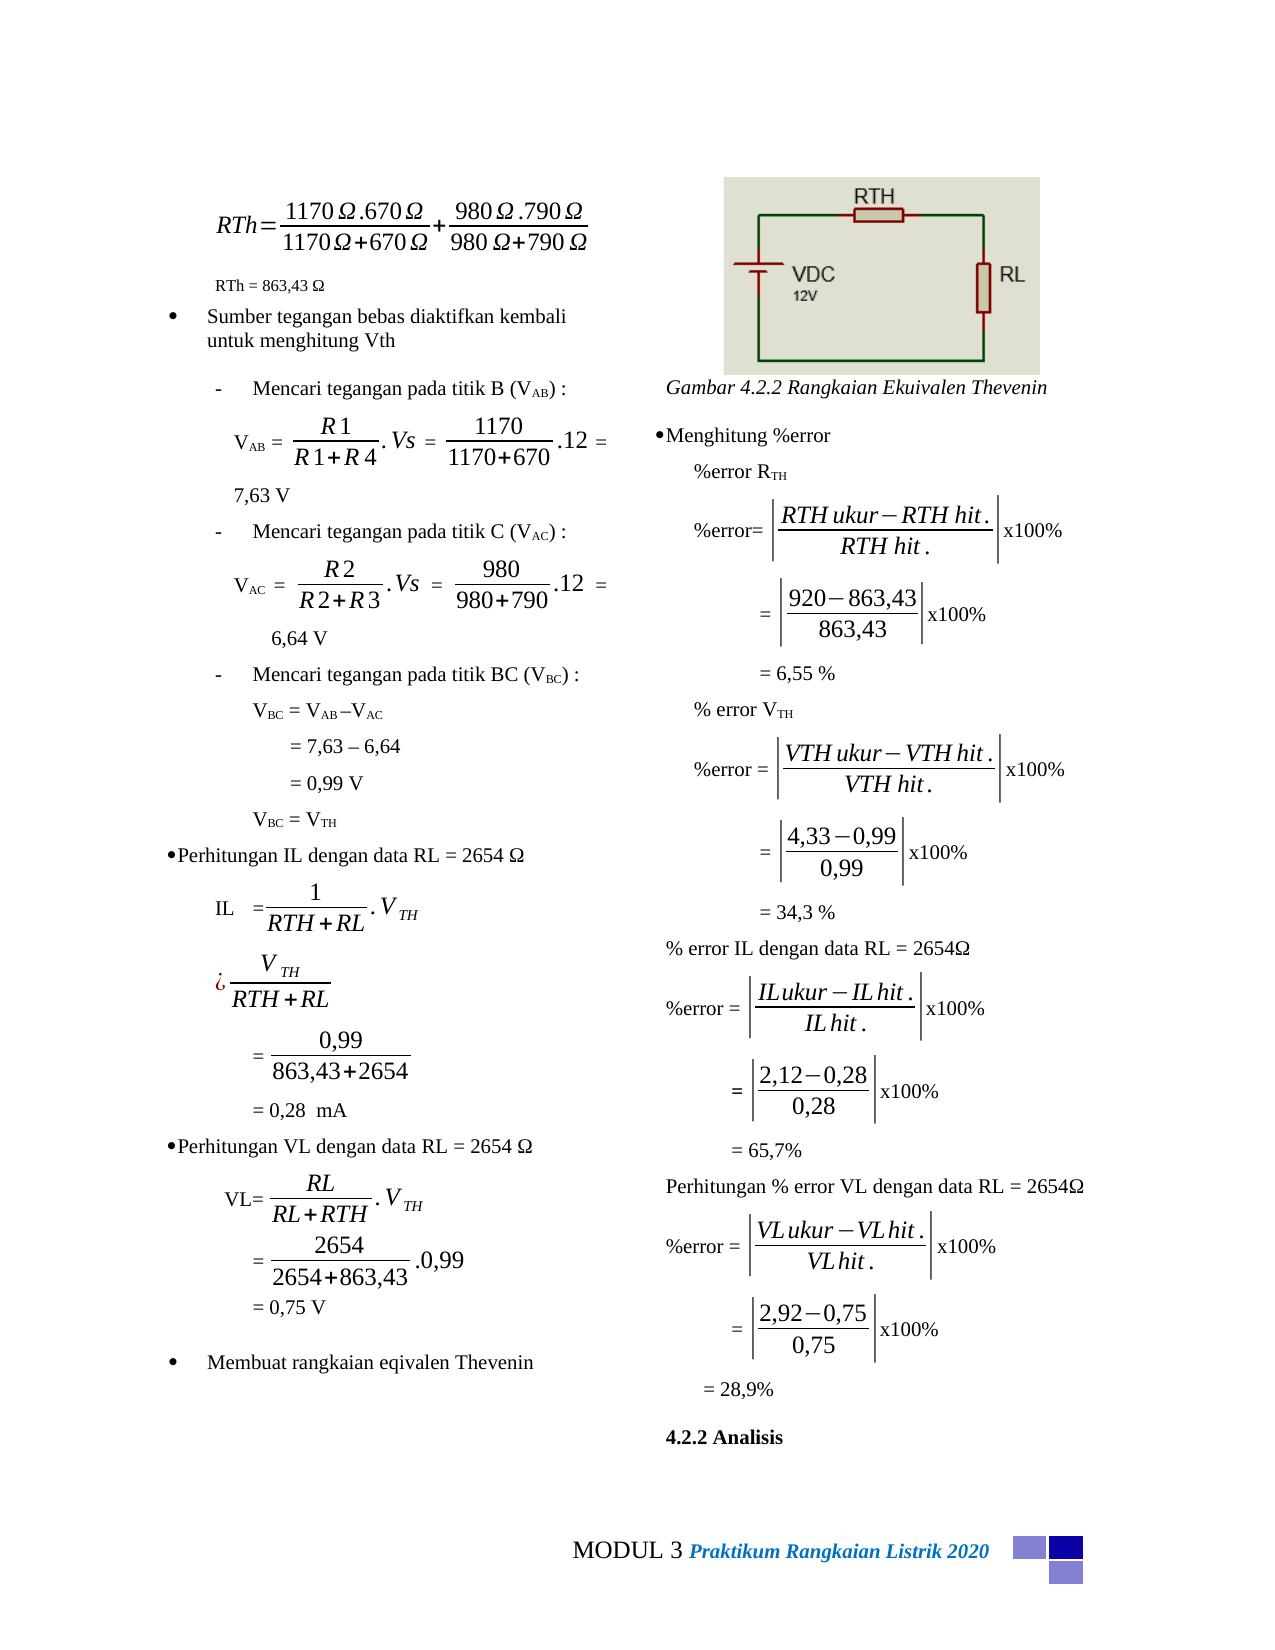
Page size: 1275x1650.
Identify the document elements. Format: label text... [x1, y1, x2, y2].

list Mencari tegangan pada titik BC (VBC) : [215, 662, 607, 686]
text %error = x100% [666, 1211, 1096, 1282]
text IL = [215, 878, 607, 937]
text = 0,99 V [252, 770, 607, 794]
text Perhitungan % error VL dengan data RL = 2654Ω [666, 1174, 1096, 1198]
text = 0,75 V [224, 1294, 607, 1319]
text = [187, 1027, 607, 1086]
text = x100% [666, 1294, 1096, 1365]
text RTh = 863,43 Ω [177, 275, 607, 294]
text = 65,7% [666, 1138, 1096, 1162]
list Perhitungan VL dengan data RL = 2654 Ω [168, 1133, 607, 1158]
text Gambar 4.2.2 Rangkaian Ekuivalen Thevenin [666, 375, 1098, 399]
text = x100% [666, 1055, 1096, 1126]
text = 7,63 – 6,64 [252, 734, 607, 758]
text %error = x100% [666, 972, 1096, 1043]
text %error = x100% [694, 733, 1096, 805]
text VAB = = = 7,63 V [233, 412, 607, 507]
text = x100% [666, 578, 1096, 649]
text VBC = VTH [252, 806, 607, 831]
list Mencari tegangan pada titik B (VAB) : [215, 376, 607, 400]
text = [224, 1232, 607, 1291]
text VBC = VAB –VAC [252, 698, 607, 722]
text % error VTH [694, 697, 1096, 721]
list Membuat rangkaian eqivalen Thevenin [169, 1350, 609, 1374]
list Mencari tegangan pada titik C (VAC) : [215, 519, 607, 543]
text = x100% [694, 817, 1096, 888]
text VAC = = = 6,64 V [233, 555, 607, 650]
text %error= x100% [694, 495, 1096, 566]
text = 0,28 mA [177, 1097, 607, 1122]
text = 6,55 % [694, 661, 1096, 685]
list Perhitungan IL dengan data RL = 2654 Ω [168, 842, 607, 867]
picture [723, 177, 1040, 375]
text % error IL dengan data RL = 2654Ω [666, 936, 1096, 960]
text VL= [224, 1169, 607, 1228]
text = 28,9% [666, 1377, 1096, 1401]
text %error RTH [694, 459, 1096, 483]
text = 34,3 % [666, 900, 1096, 924]
text 4.2.2 Analisis [666, 1425, 1096, 1449]
list Menghitung %error [656, 423, 1096, 447]
list Sumber tegangan bebas diaktifkan kembali untuk menghitung Vth [169, 304, 609, 352]
